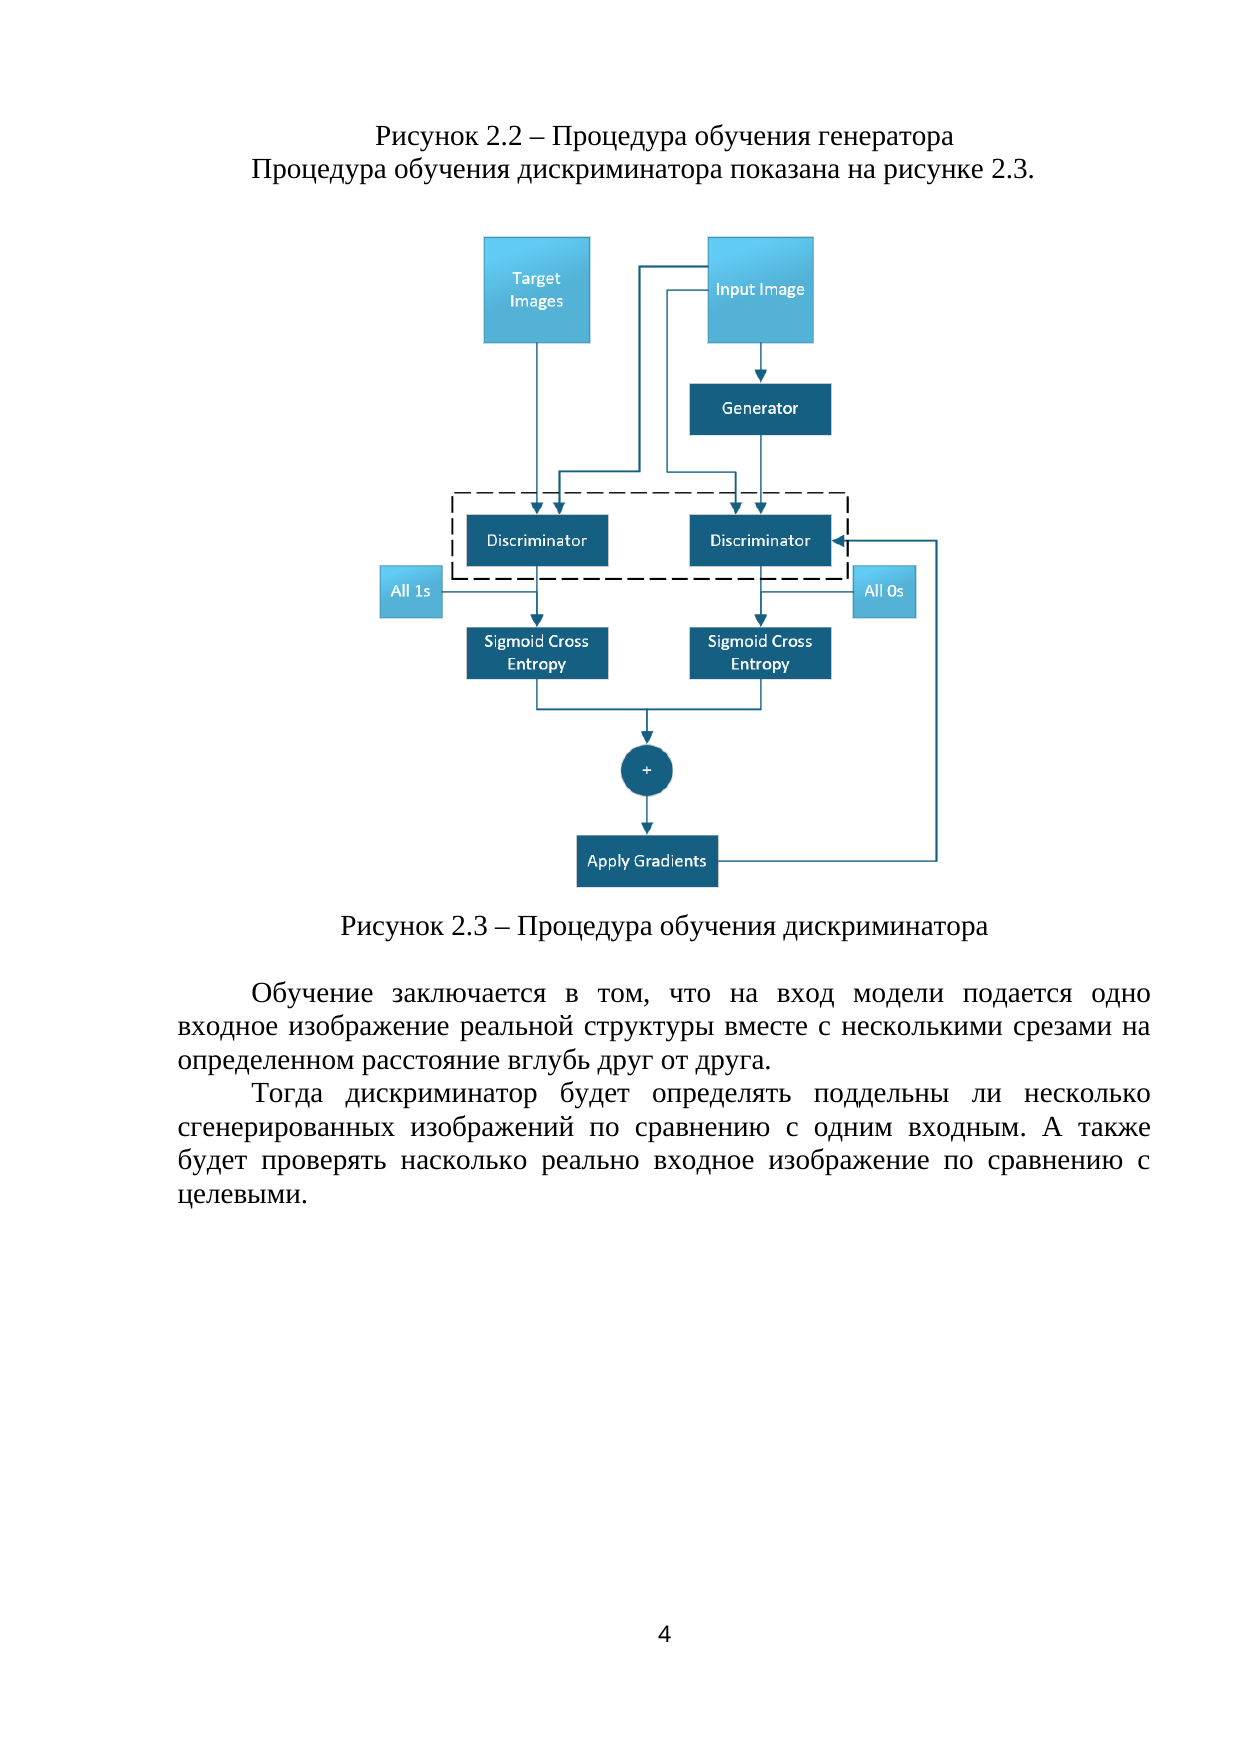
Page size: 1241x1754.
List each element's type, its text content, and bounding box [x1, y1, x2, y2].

text Процедура обучения дискриминатора показана на рисунке 2.3. [177, 152, 1152, 185]
text Обучение заключается в том, что на вход модели подается одно входное изображение реальной структуры вместе с несколькими срезами на определенном расстояние вглубь друг от друга. [177, 975, 1152, 1075]
text Рисунок 2.3 – Процедура обучения дискриминатора [177, 908, 1152, 941]
text Тогда дискриминатор будет определять поддельны ли несколько сгенерированных изображений по сравнению с одним входным. А также будет проверять насколько реально входное изображение по сравнению с целевыми. [177, 1075, 1152, 1209]
text Рисунок 2.2 – Процедура обучения генератора [177, 118, 1152, 152]
picture [370, 218, 959, 908]
